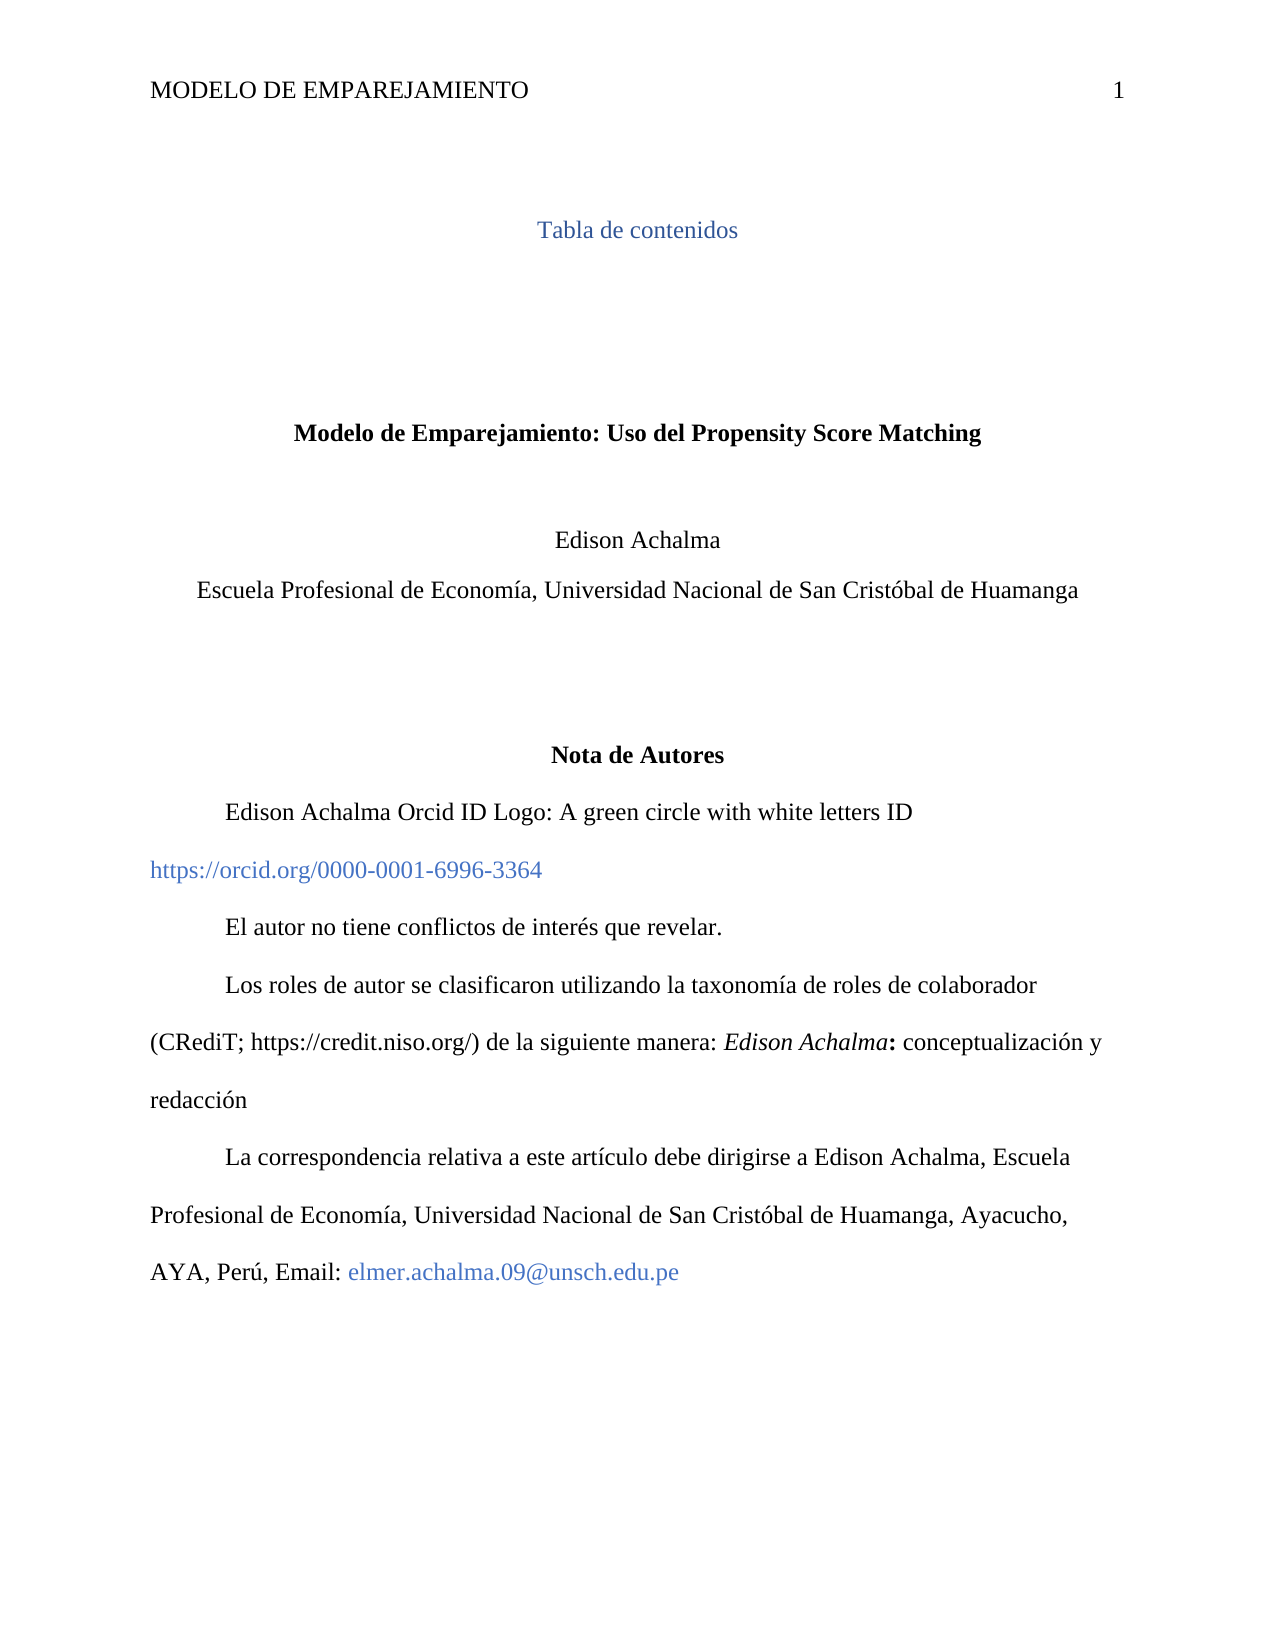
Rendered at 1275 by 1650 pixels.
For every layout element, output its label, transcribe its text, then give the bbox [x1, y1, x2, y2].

text La correspondencia relativa a este artículo debe dirigirse a Edison Achalma, Escuela Profesional de Economía, Universidad Nacional de San Cristóbal de Huamanga, Ayacucho, AYA, Perú, Email: elmer.achalma.09@unsch.edu.pe [150, 1142, 1125, 1286]
text El autor no tiene conflictos de interés que revelar. [150, 912, 1125, 941]
subtitle Nota de Autores [150, 740, 1125, 768]
text Los roles de autor se clasificaron utilizando la taxonomía de roles de colaborador (CRediT; https://credit.niso.org/) de la siguiente manera: Edison Achalma: conceptualización y redacción [150, 970, 1125, 1113]
text Edison Achalma Orcid ID Logo: A green circle with white letters ID https://orcid.org/0000-0001-6996-3364 [150, 797, 1125, 883]
text Escuela Profesional de Economía, Universidad Nacional de San Cristóbal de Huamanga [150, 575, 1125, 604]
subtitle Modelo de Emparejamiento: Uso del Propensity Score Matching [150, 418, 1125, 447]
text Edison Achalma [150, 526, 1125, 554]
